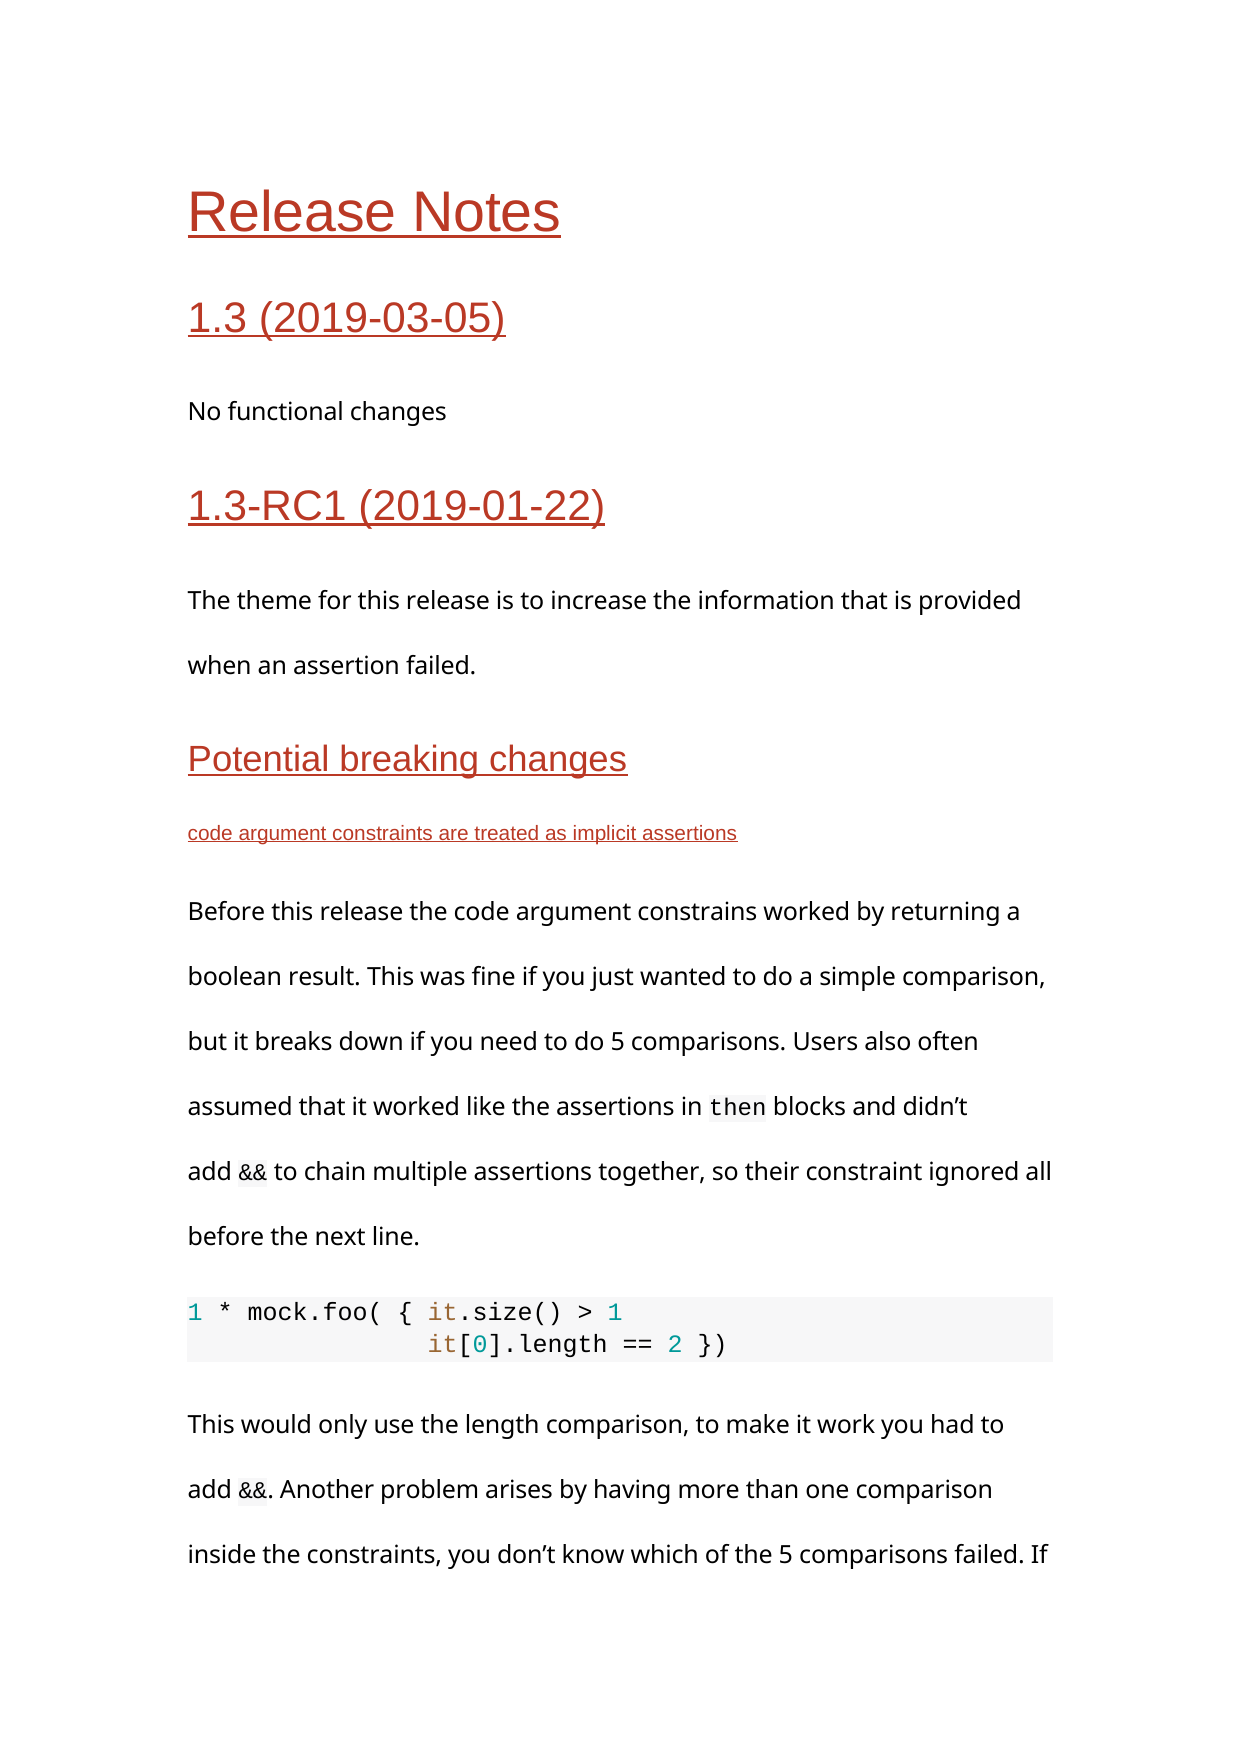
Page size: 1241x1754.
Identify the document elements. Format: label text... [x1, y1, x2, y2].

text Potential breaking changes [187, 726, 1053, 791]
text The theme for this release is to increase the information that is provided when an assertion failed. [187, 567, 1053, 697]
text 1 * mock.foo( { it.size() > 1 [187, 1297, 1053, 1329]
text 1.3-RC1 (2019-01-22) [187, 473, 1053, 538]
text No functional changes [187, 379, 1053, 444]
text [187, 1391, 1053, 1586]
text Release Notes [187, 162, 1053, 259]
text code argument constraints are treated as implicit assertions [187, 816, 1053, 849]
text it[0].length == 2 }) [187, 1329, 1053, 1362]
text 1.3 (2019-03-05) [187, 284, 1053, 349]
text Before this release the code argument constrains worked by returning a boolean result. This was fine if you just wanted to do a simple comparison, but it breaks down if you need to do 5 comparisons. Users also often assumed that it worked like the assertions in then blocks and didn’t add && to chain multiple assertions together, so their constraint ignored all before the next line. [187, 878, 1053, 1268]
